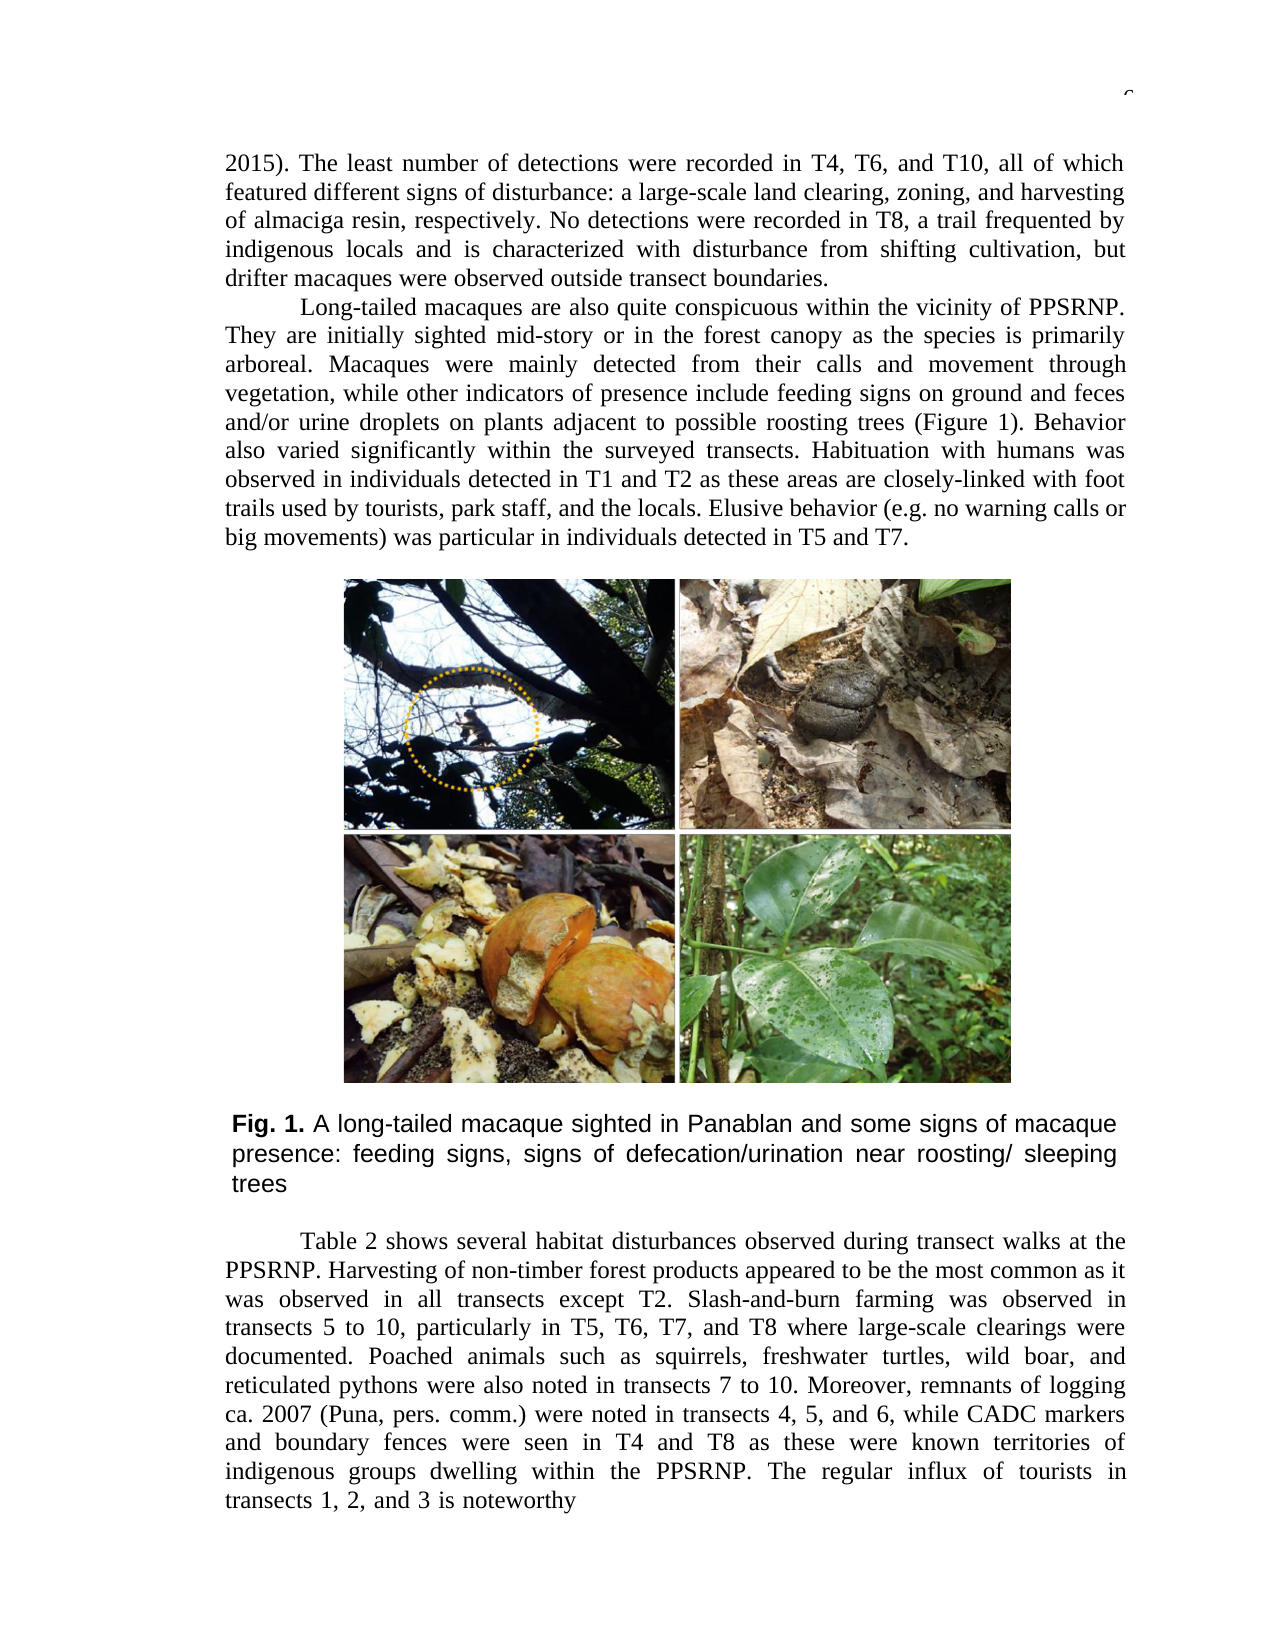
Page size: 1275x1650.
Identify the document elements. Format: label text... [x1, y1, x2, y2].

text 2015). The least number of detections were recorded in T4, T6, and T10, all of which featured different signs of disturbance: a large-scale land clearing, zoning, and harvesting of almaciga resin, respectively. No detections were recorded in T8, a trail frequented by indigenous locals and is characterized with disturbance from shifting cultivation, but drifter macaques were observed outside transect boundaries. [225, 148, 1126, 292]
text Table 2 shows several habitat disturbances observed during transect walks at the PPSRNP. Harvesting of non-timber forest products appeared to be the most common as it was observed in all transects except T2. Slash-and-burn farming was observed in transects 5 to 10, particularly in T5, T6, T7, and T8 where large-scale clearings were documented. Poached animals such as squirrels, freshwater turtles, wild boar, and reticulated pythons were also noted in transects 7 to 10. Moreover, remnants of logging ca. 2007 (Puna, pers. comm.) were noted in transects 4, 5, and 6, while CADC markers and boundary fences were seen in T4 and T8 as these were known territories of indigenous groups dwelling within the PPSRNP. The regular influx of tourists in transects 1, 2, and 3 is noteworthy [225, 1226, 1127, 1514]
text Long-tailed macaques are also quite conspicuous within the vicinity of PPSRNP. They are initially sighted mid-story or in the forest canopy as the species is primarily arboreal. Macaques were mainly detected from their calls and movement through vegetation, while other indicators of presence include feeding signs on ground and feces and/or urine droplets on plants adjacent to possible roosting trees (Figure 1). Behavior also varied significantly within the surveyed transects. Habituation with humans was observed in individuals detected in T1 and T2 as these areas are closely-linked with foot trails used by tourists, park staff, and the locals. Elusive behavior (e.g. no warning calls or big movements) was particular in individuals detected in T5 and T7. [225, 292, 1126, 550]
picture [343, 579, 1011, 1083]
text Fig. 1. A long-tailed macaque sighted in Panablan and some signs of macaque presence: feeding signs, signs of defecation/urination near roosting/ sleeping trees [232, 1109, 1119, 1198]
